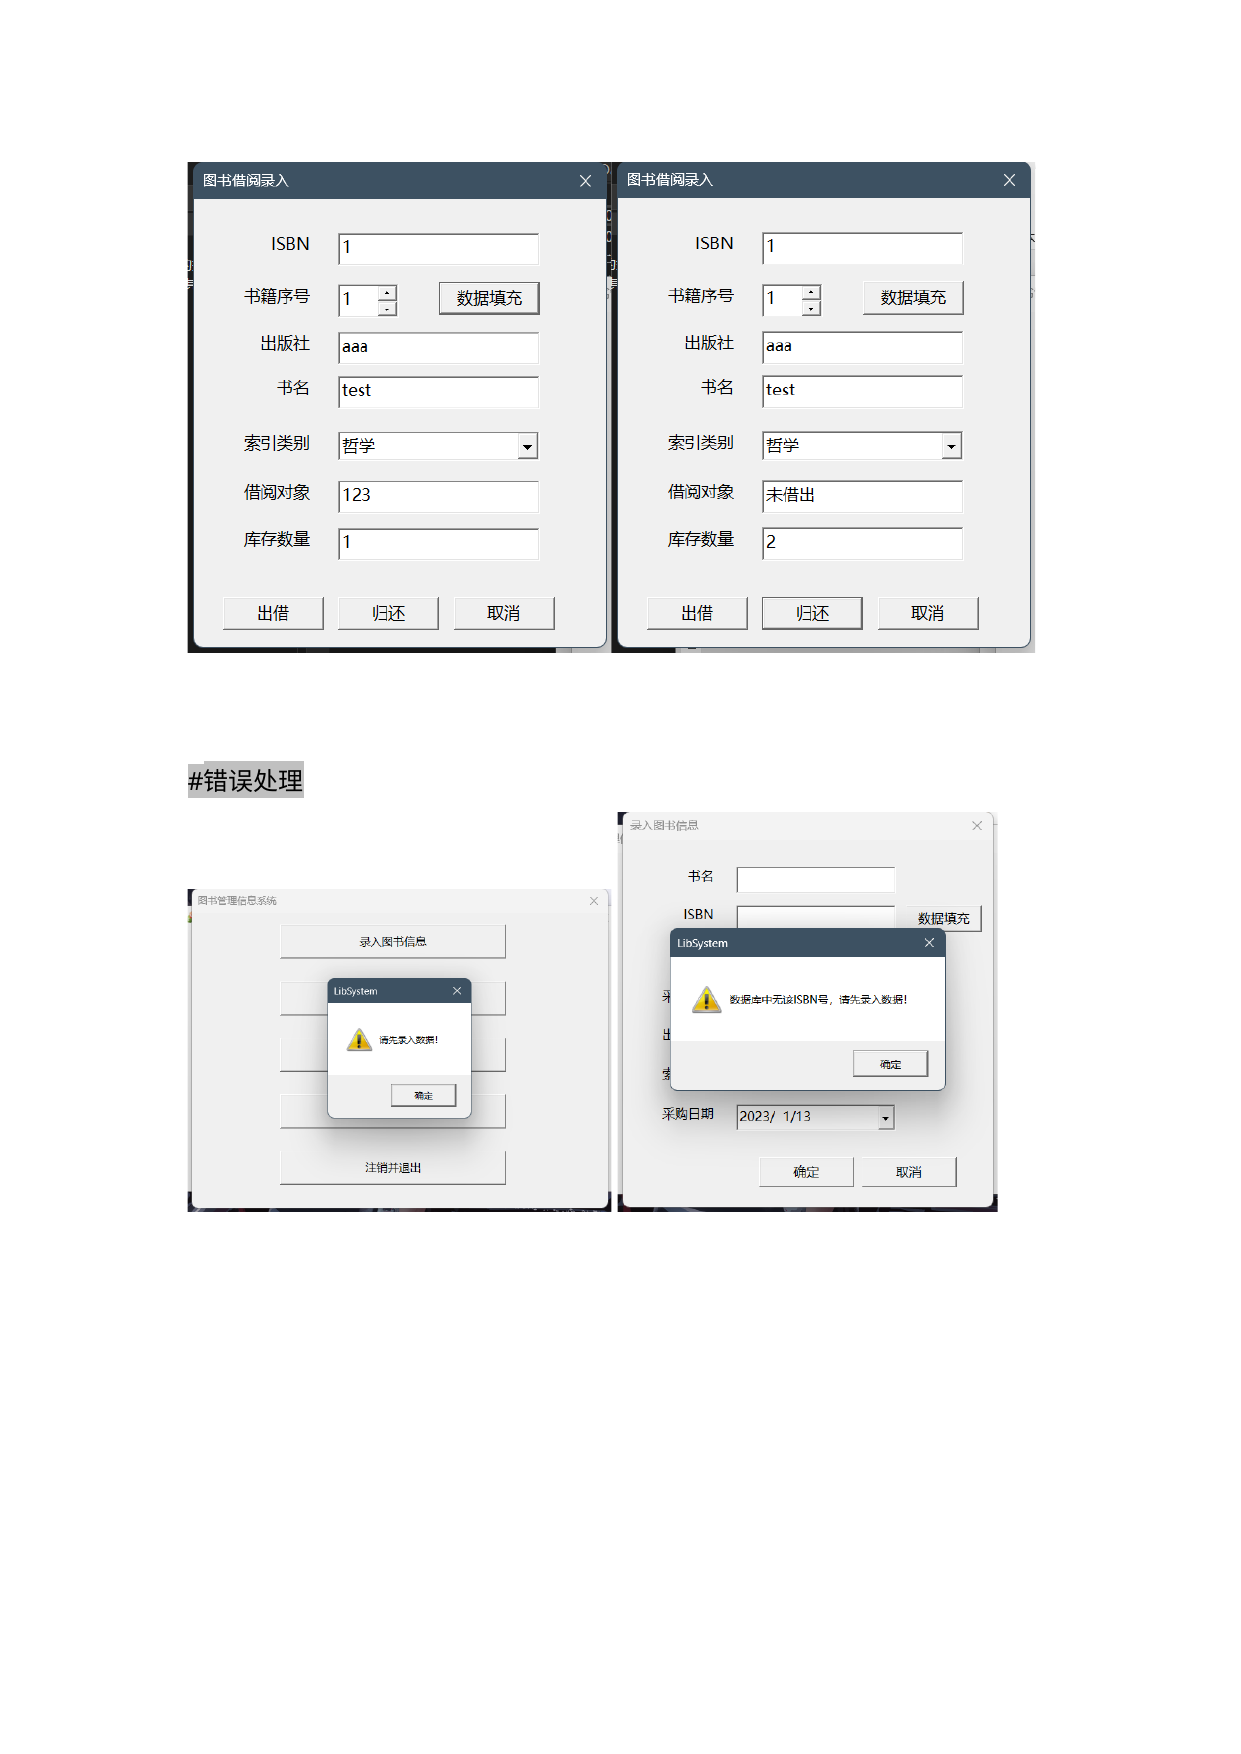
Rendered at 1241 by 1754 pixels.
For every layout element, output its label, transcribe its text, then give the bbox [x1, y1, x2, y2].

text #错误处理 [187, 747, 1053, 812]
picture [617, 812, 998, 1212]
picture [187, 889, 612, 1212]
picture [187, 162, 1036, 653]
